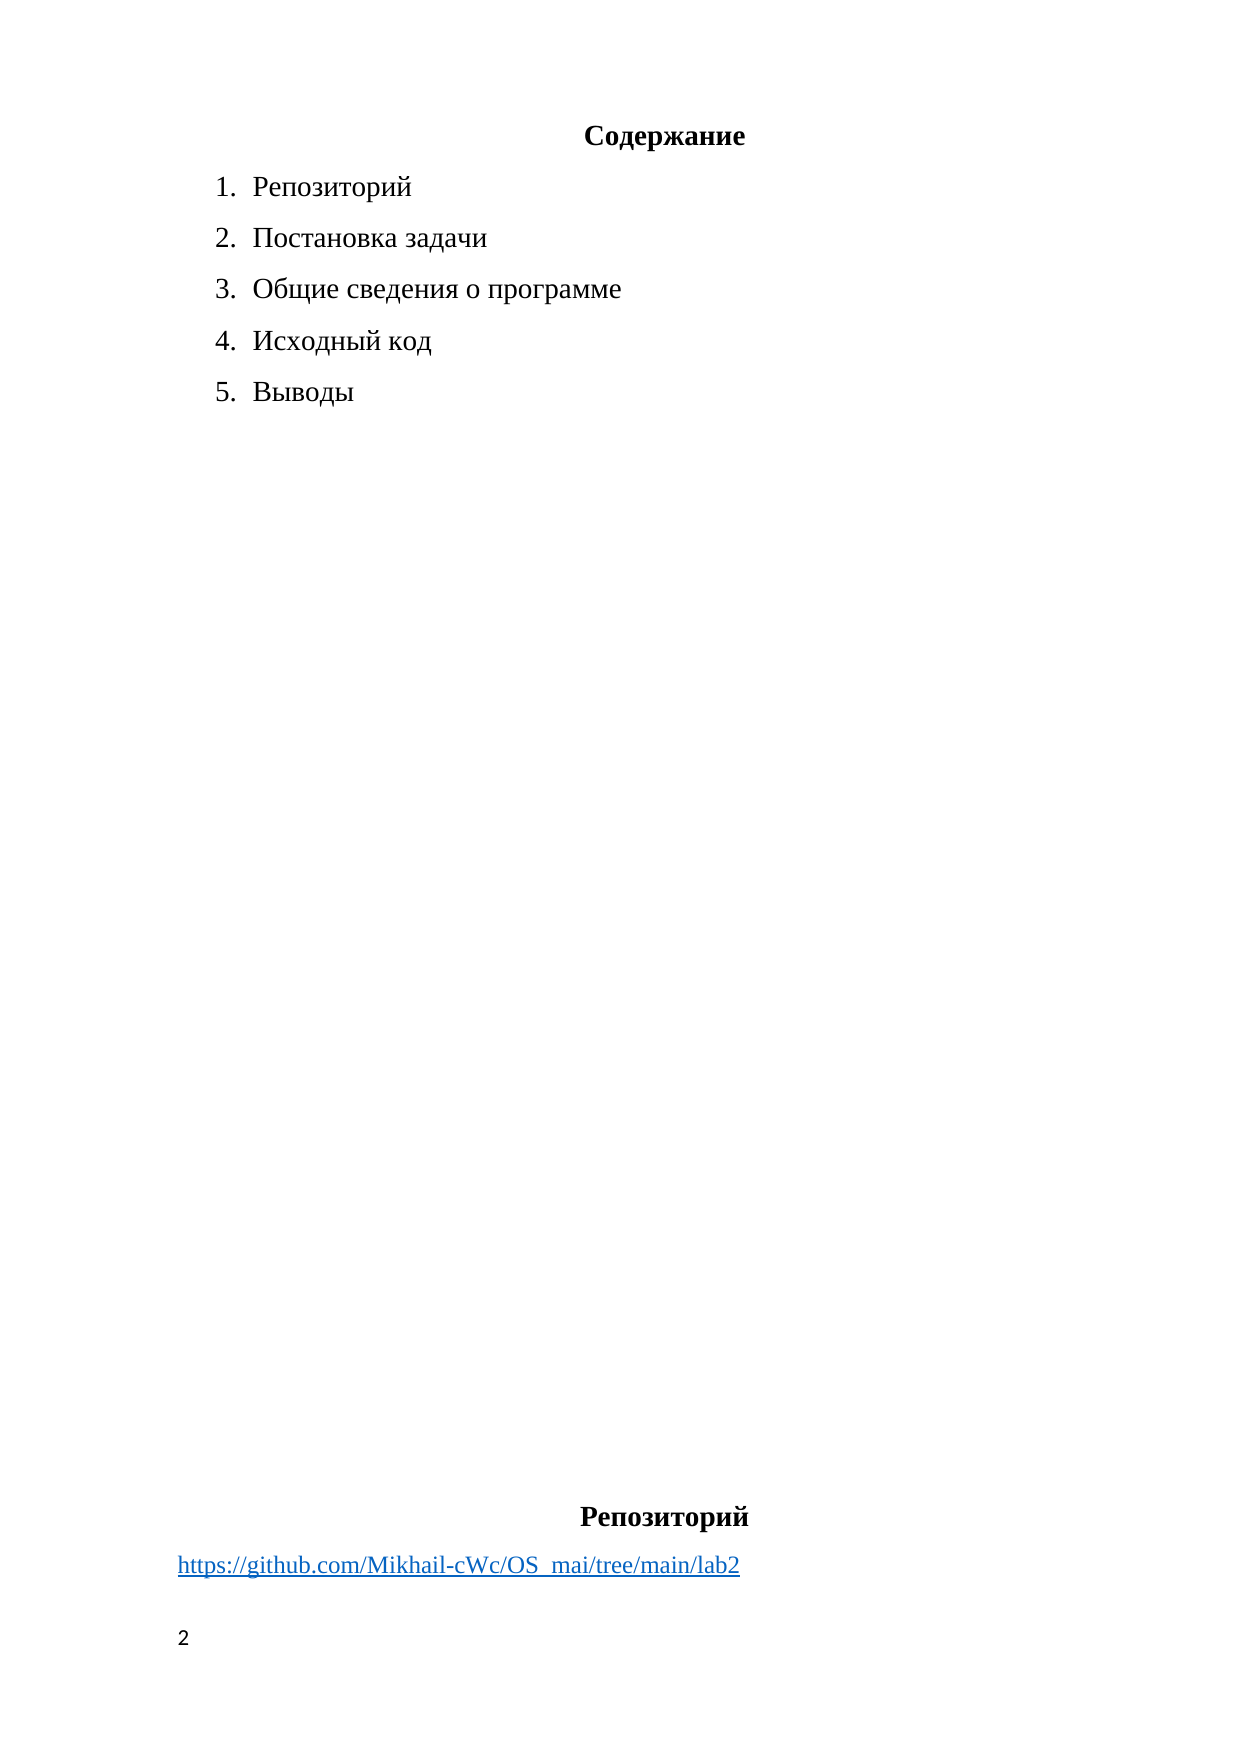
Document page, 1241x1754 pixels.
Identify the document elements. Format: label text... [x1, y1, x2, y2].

list Выводы [215, 374, 1152, 407]
text Содержание [177, 118, 1152, 152]
list Постановка задачи [215, 220, 1152, 254]
list Исходный код [215, 323, 1152, 356]
text Репозиторий [177, 1499, 1152, 1533]
text https://github.com/Mikhail-cWc/OS_mai/tree/main/lab2 [177, 1550, 1152, 1579]
list Репозиторий [215, 169, 1152, 203]
list Общие сведения о программе [215, 272, 1152, 305]
